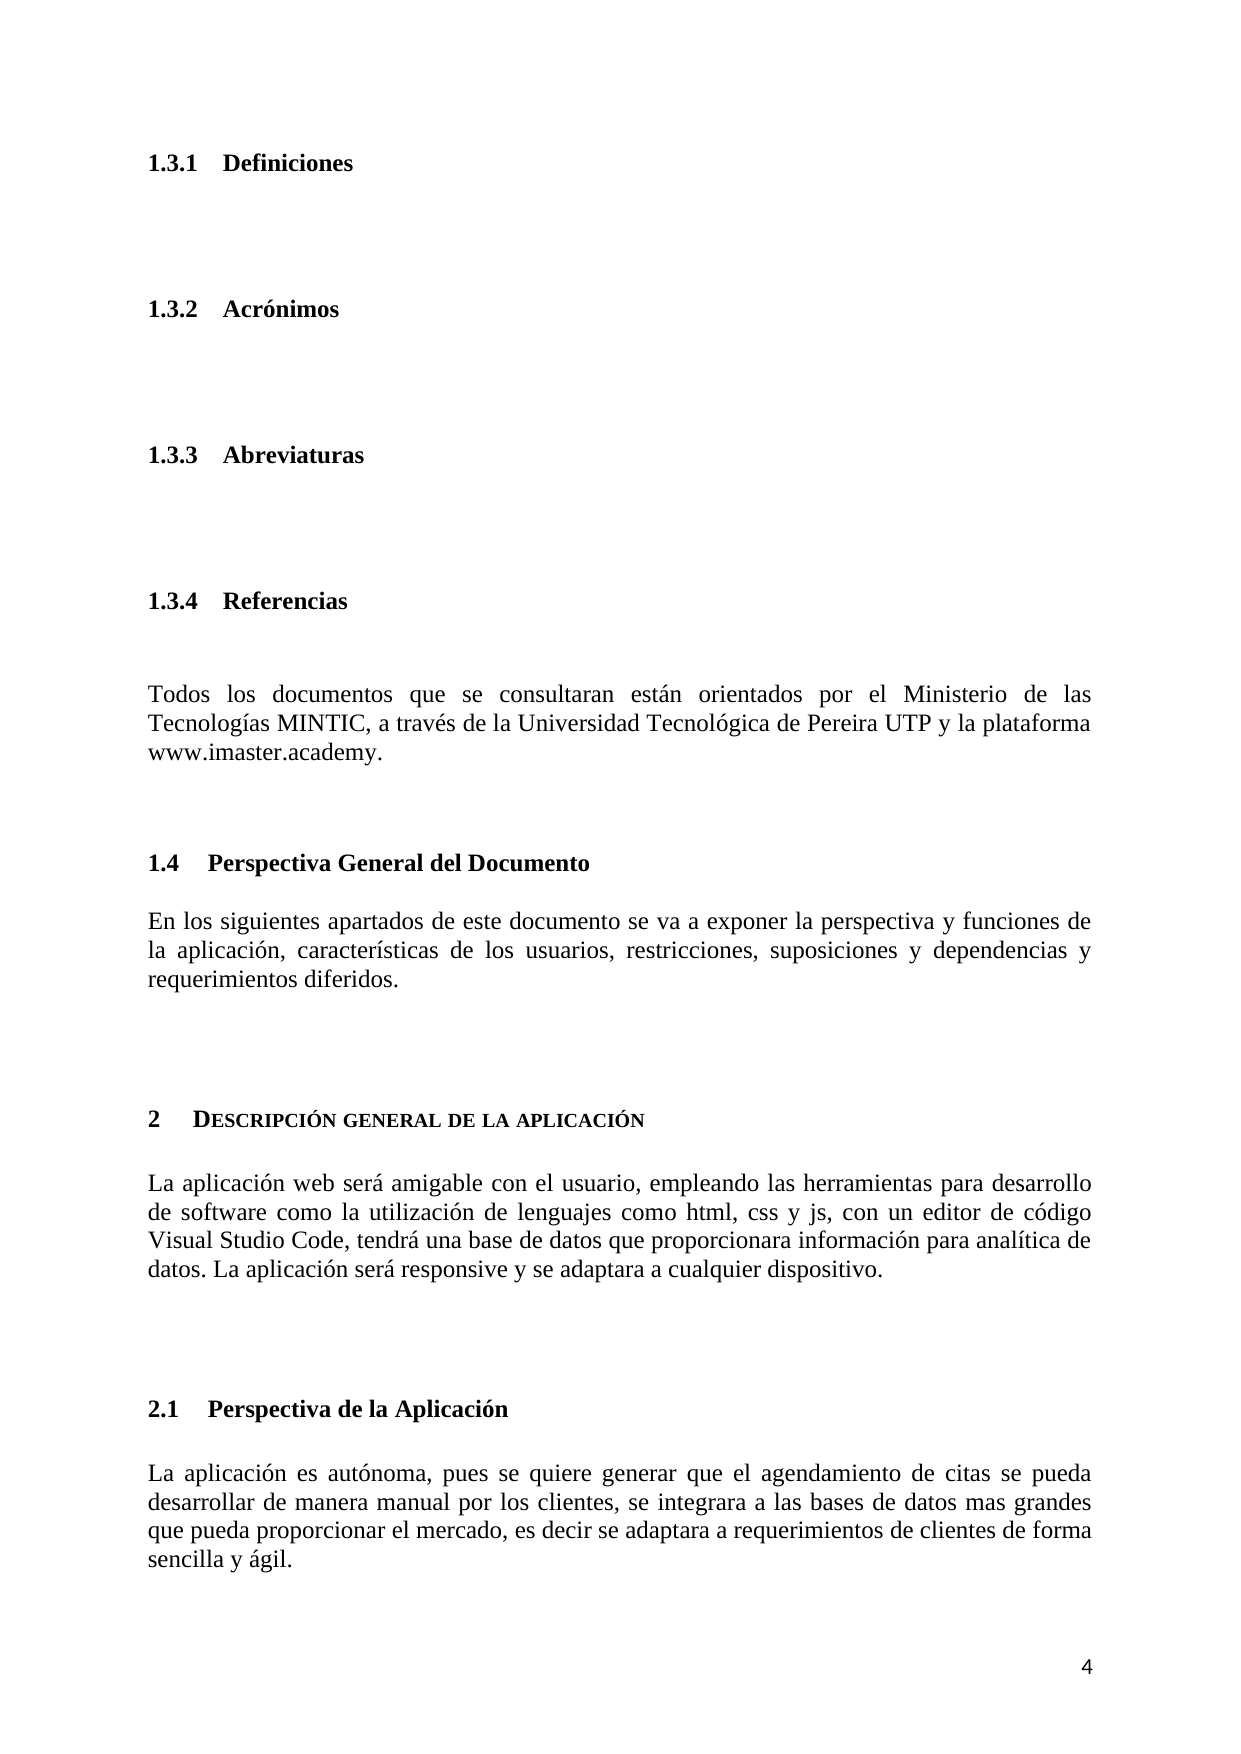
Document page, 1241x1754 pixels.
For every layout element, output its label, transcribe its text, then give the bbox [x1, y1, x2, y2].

text En los siguientes apartados de este documento se va a exponer la perspectiva y funciones de la aplicación, características de los usuarios, restricciones, suposiciones y dependencias y requerimientos diferidos. [148, 906, 1092, 993]
subtitle Definiciones [148, 148, 1092, 176]
subtitle Referencias [148, 586, 1092, 615]
subtitle Perspectiva General del Documento [148, 848, 1092, 877]
subtitle Perspectiva de la Aplicación [148, 1394, 1092, 1423]
subtitle Descripción general de la aplicación [148, 1104, 1092, 1133]
text Todos los documentos que se consultaran están orientados por el Ministerio de las Tecnologías MINTIC, a través de la Universidad Tecnológica de Pereira UTP y la plataforma www.imaster.academy. [148, 679, 1092, 766]
text La aplicación web será amigable con el usuario, empleando las herramientas para desarrollo de software como la utilización de lenguajes como html, css y js, con un editor de código Visual Studio Code, tendrá una base de datos que proporcionara información para analítica de datos. La aplicación será responsive y se adaptara a cualquier dispositivo. [148, 1168, 1092, 1283]
text La aplicación es autónoma, pues se quiere generar que el agendamiento de citas se pueda desarrollar de manera manual por los clientes, se integrara a las bases de datos mas grandes que pueda proporcionar el mercado, es decir se adaptara a requerimientos de clientes de forma sencilla y ágil. [148, 1458, 1092, 1573]
subtitle Acrónimos [148, 294, 1092, 323]
subtitle Abreviaturas [148, 440, 1092, 469]
